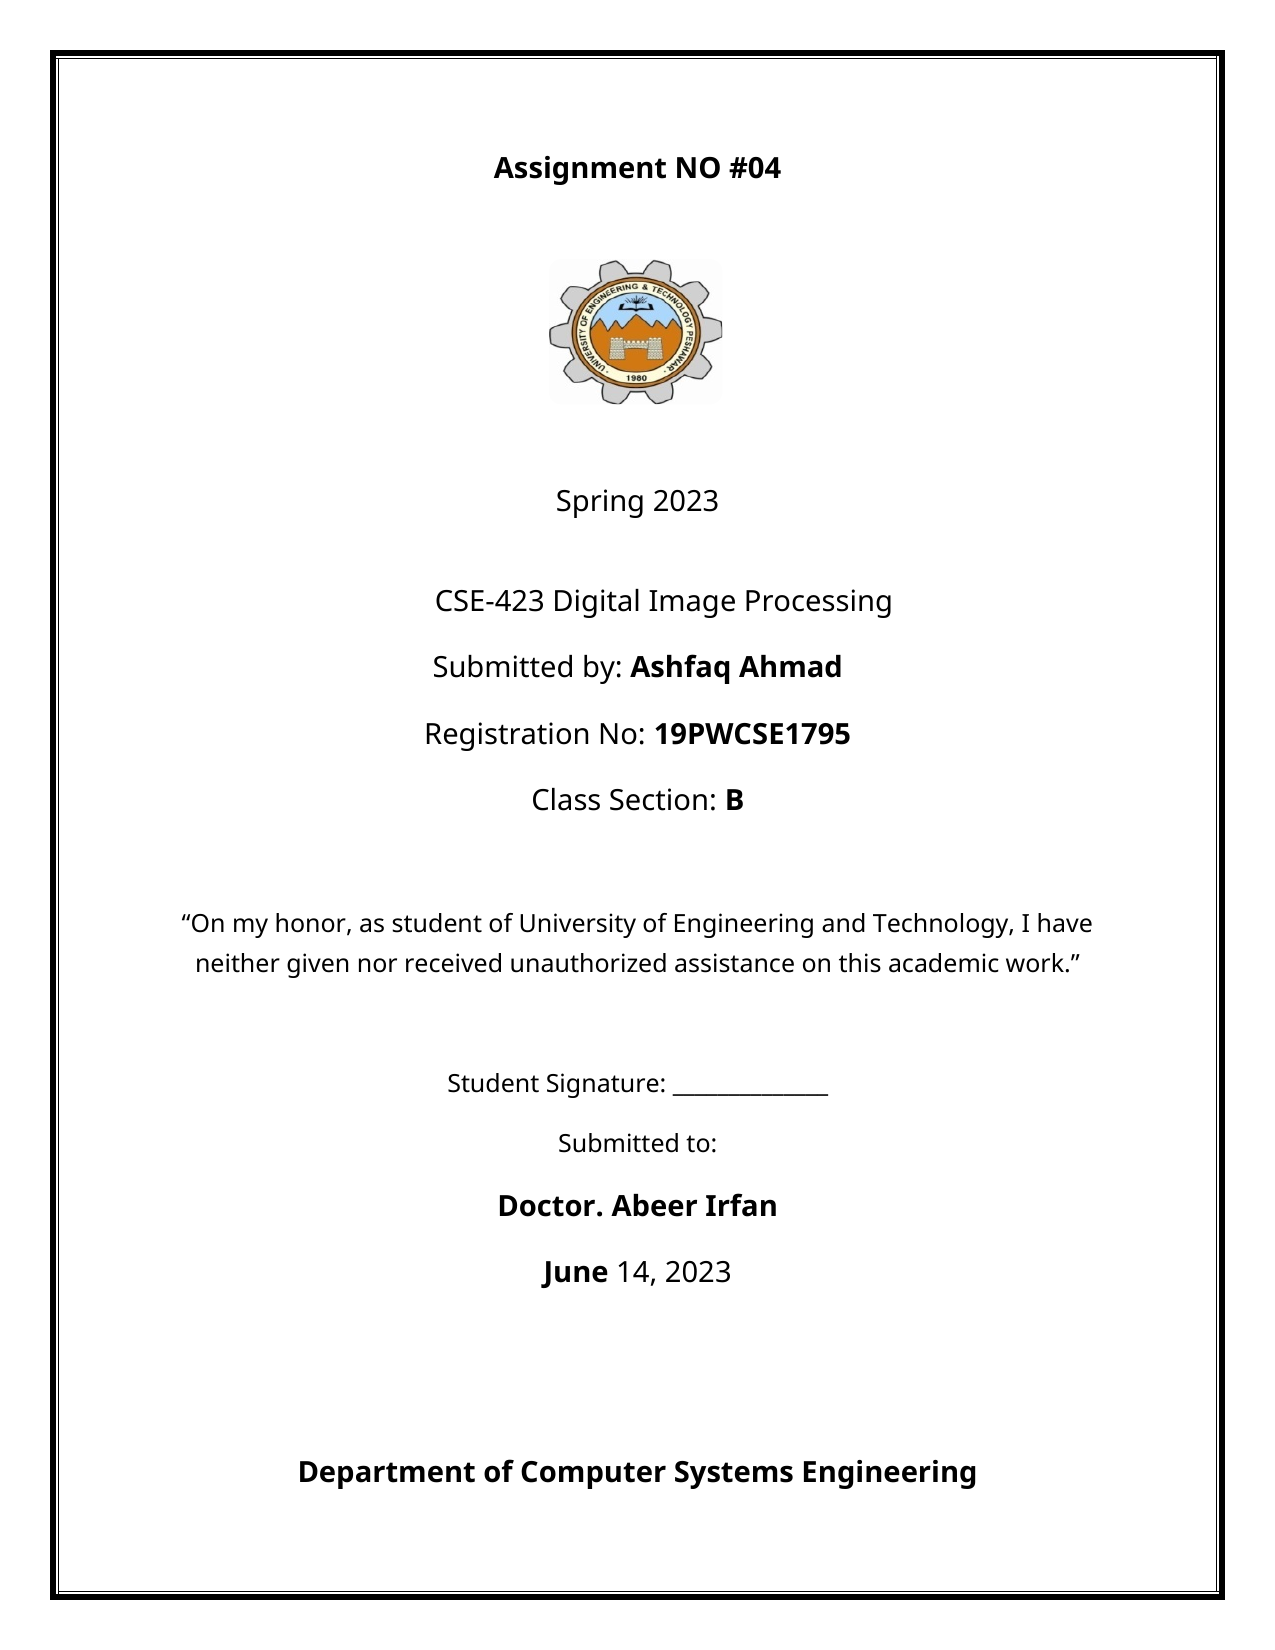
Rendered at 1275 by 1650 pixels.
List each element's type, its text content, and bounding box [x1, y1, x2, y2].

text Class Section: B [147, 779, 1127, 819]
text CSE-423 Digital Image Processing [147, 546, 1127, 620]
text Assignment NO #04 [147, 147, 1127, 187]
text “On my honor, as student of University of Engineering and Technology, I have neither given nor received unauthorized assistance on this academic work.” [147, 906, 1127, 979]
text Department of Computer Systems Engineering [147, 1451, 1127, 1491]
text Registration No: 19PWCSE1795 [147, 713, 1127, 753]
text June 14, 2023 [147, 1252, 1127, 1291]
text Student Signature: ______________ [147, 1065, 1127, 1099]
text Spring 2023 [147, 480, 1127, 519]
picture [549, 259, 723, 405]
text Submitted to: [147, 1125, 1127, 1159]
text Submitted by: Ashfaq Ahmad [147, 647, 1127, 686]
text Doctor. Abeer Irfan [147, 1185, 1127, 1225]
